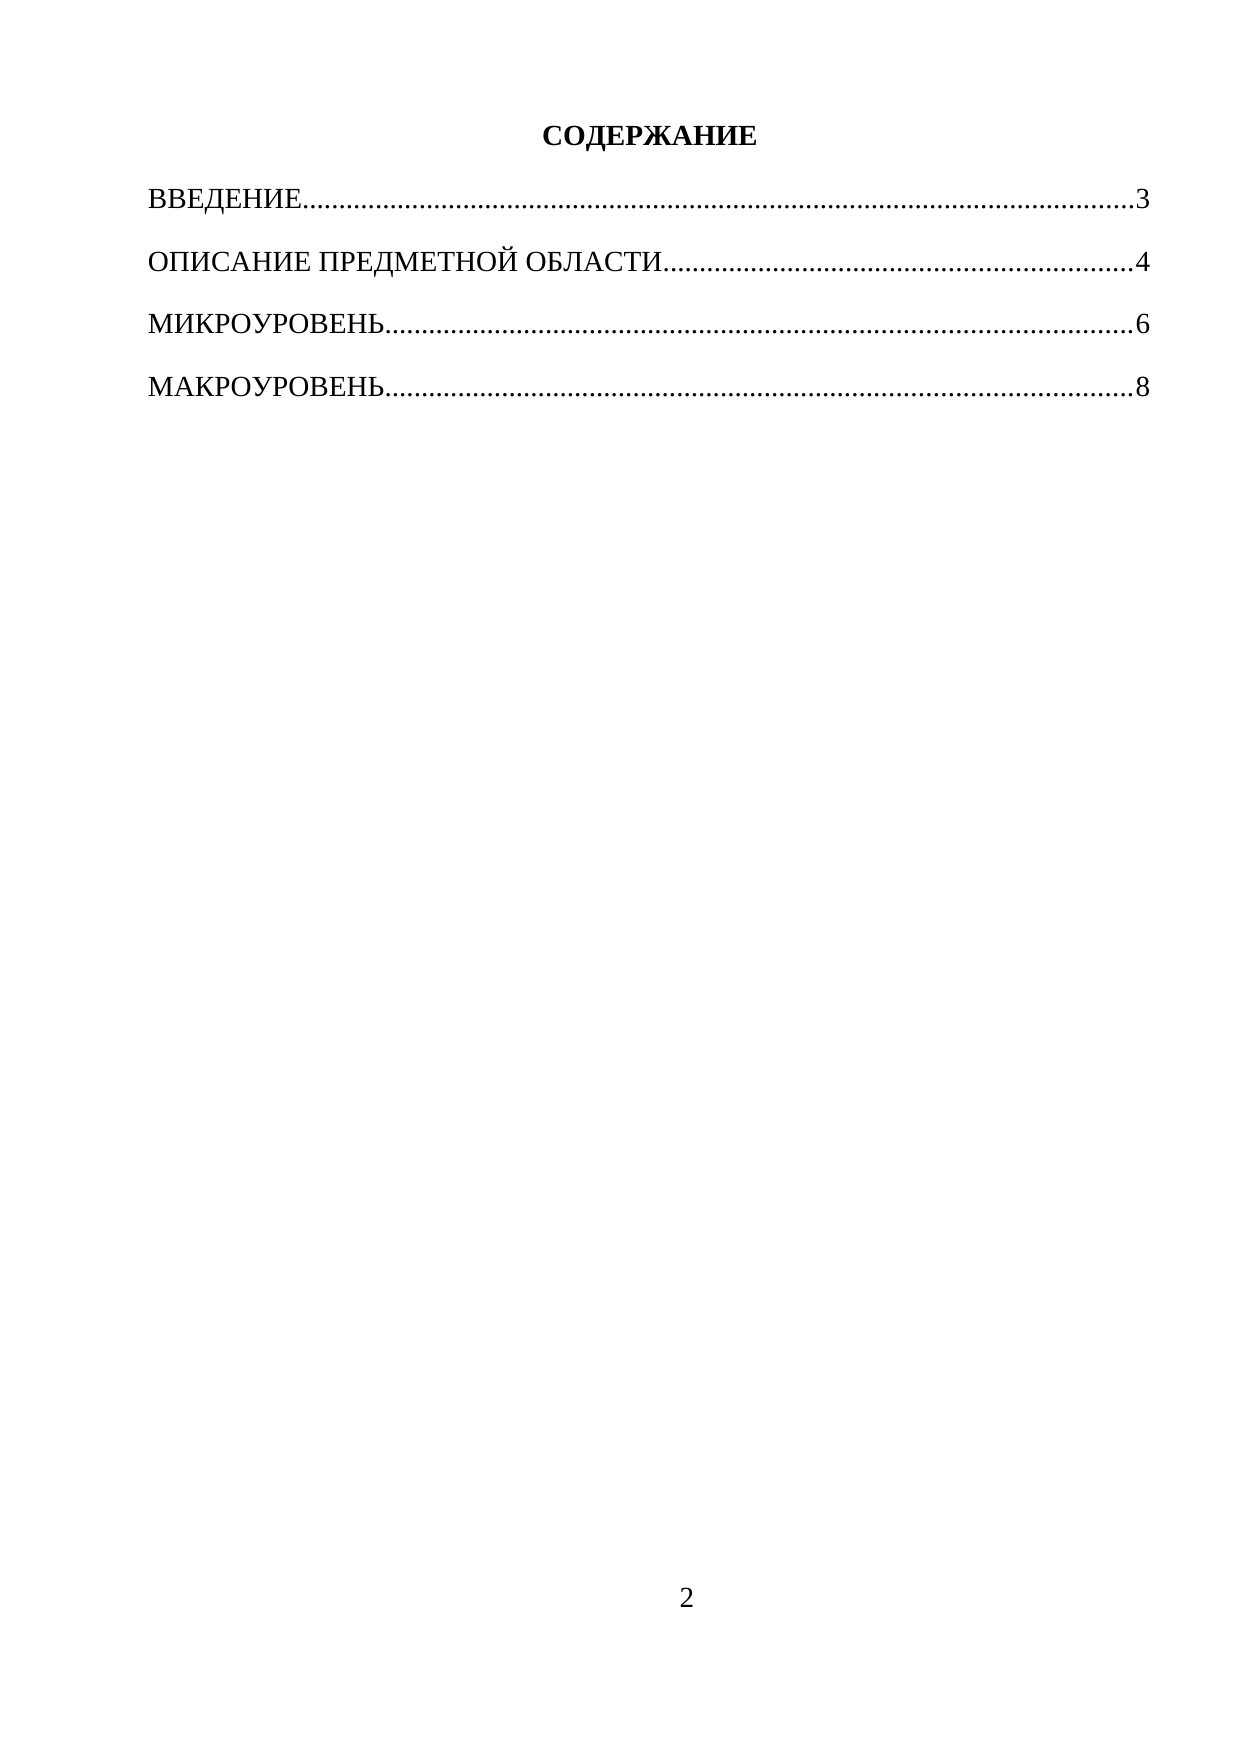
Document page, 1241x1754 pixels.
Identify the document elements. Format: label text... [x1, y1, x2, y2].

text МАКРОУРОВЕНЬ 8 [148, 369, 1152, 403]
text ОПИСАНИЕ ПРЕДМЕТНОЙ ОБЛАСТИ 4 [148, 244, 1152, 277]
text ВВЕДЕНИЕ 3 [148, 181, 1152, 214]
text СОДЕРЖАНИЕ [148, 118, 1152, 152]
text МИКРОУРОВЕНЬ 6 [148, 307, 1152, 340]
